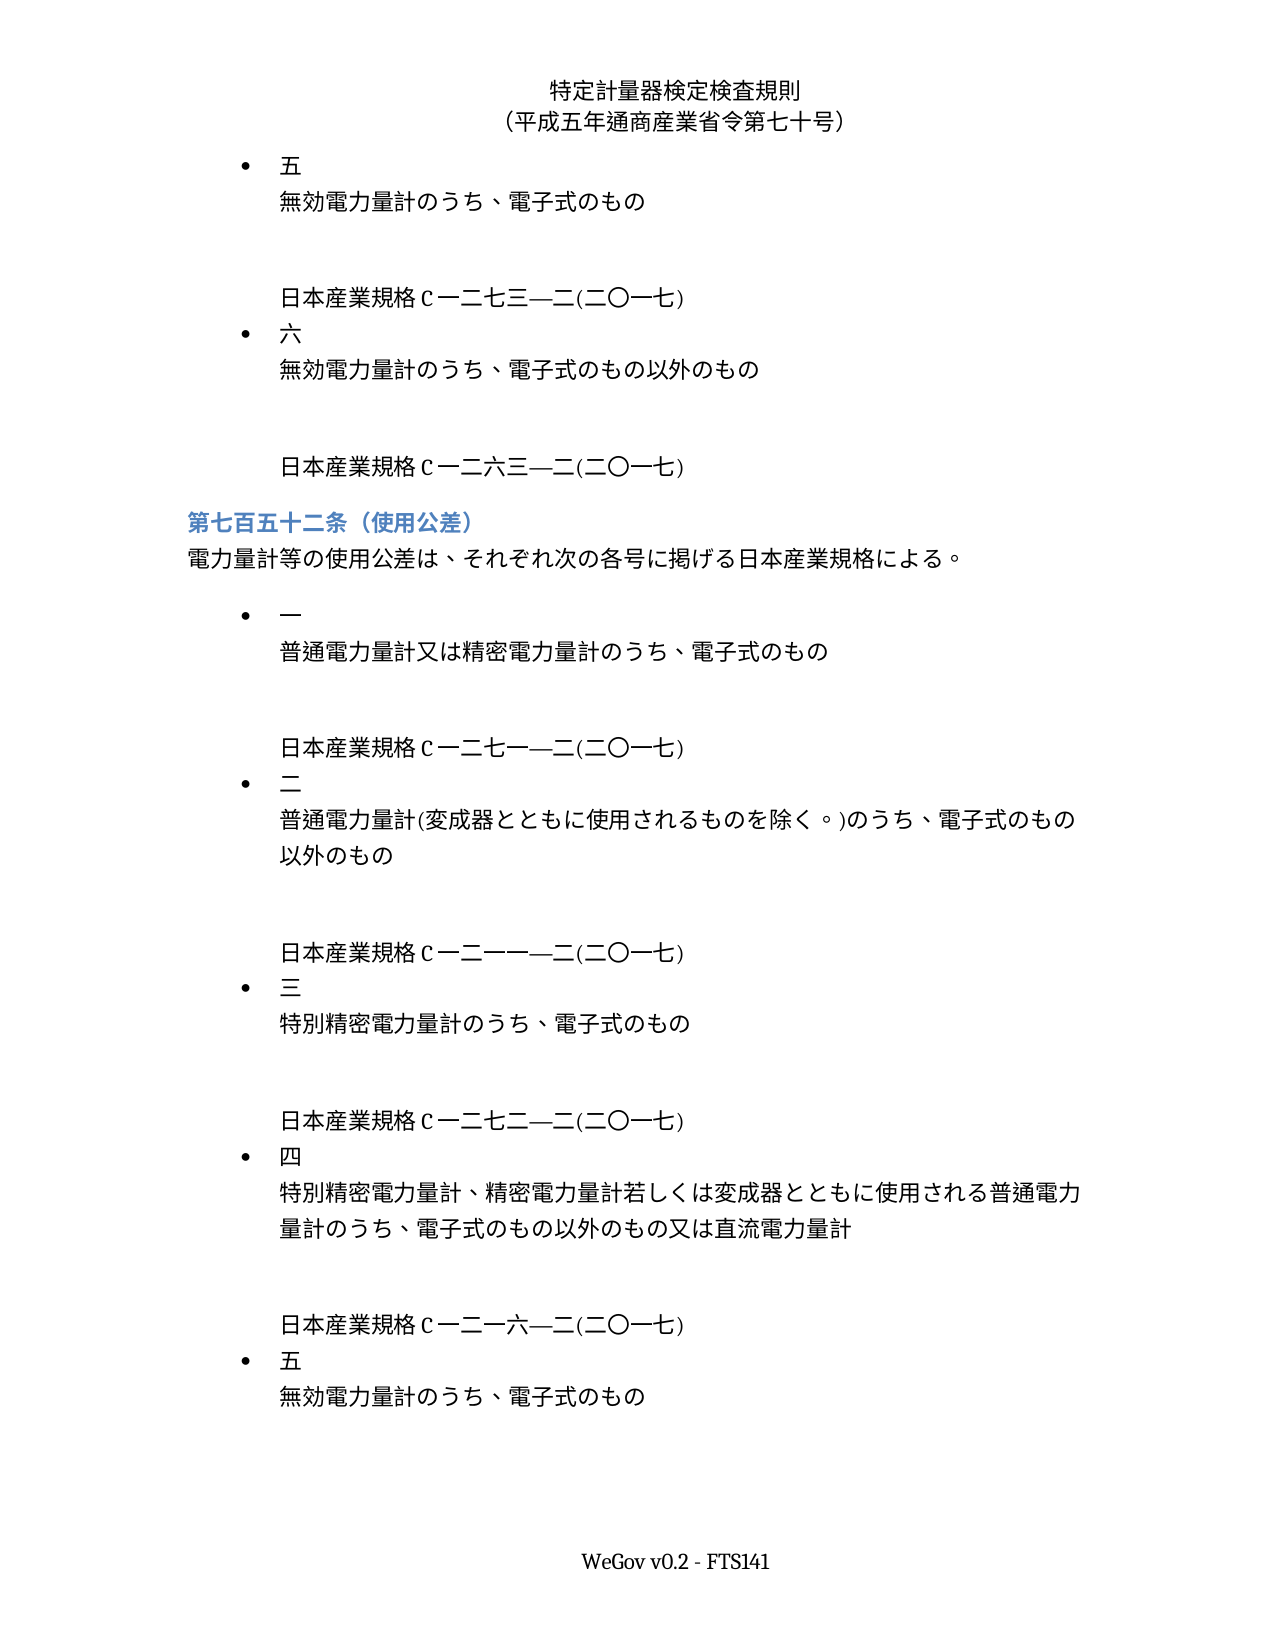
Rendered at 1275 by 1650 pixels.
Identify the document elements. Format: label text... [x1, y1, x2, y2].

subtitle 第七百五十二条（使用公差） [187, 507, 1087, 538]
list 五 無効電力量計のうち、電子式のもの 日本産業規格C一二七三―二(二〇一七) [242, 150, 1087, 313]
text 電力量計等の使用公差は、それぞれ次の各号に掲げる日本産業規格による。 [187, 543, 1087, 574]
list 六 無効電力量計のうち、電子式のもの以外のもの 日本産業規格C一二六三―二(二〇一七) [242, 318, 1087, 482]
list 二 普通電力量計(変成器とともに使用されるものを除く。)のうち、電子式のもの以外のもの 日本産業規格C一二一一―二(二〇一七) [242, 768, 1087, 968]
list 三 特別精密電力量計のうち、電子式のもの 日本産業規格C一二七二―二(二〇一七) [242, 972, 1087, 1136]
list 五 無効電力量計のうち、電子式のもの 日本産業規格C一二七三―二(二〇一七) [242, 1345, 1087, 1442]
list 四 特別精密電力量計、精密電力量計若しくは変成器とともに使用される普通電力量計のうち、電子式のもの以外のもの又は直流電力量計 日本産業規格C一二一六―二(二〇一七) [242, 1141, 1087, 1340]
list 一 普通電力量計又は精密電力量計のうち、電子式のもの 日本産業規格C一二七一―二(二〇一七) [242, 600, 1087, 763]
